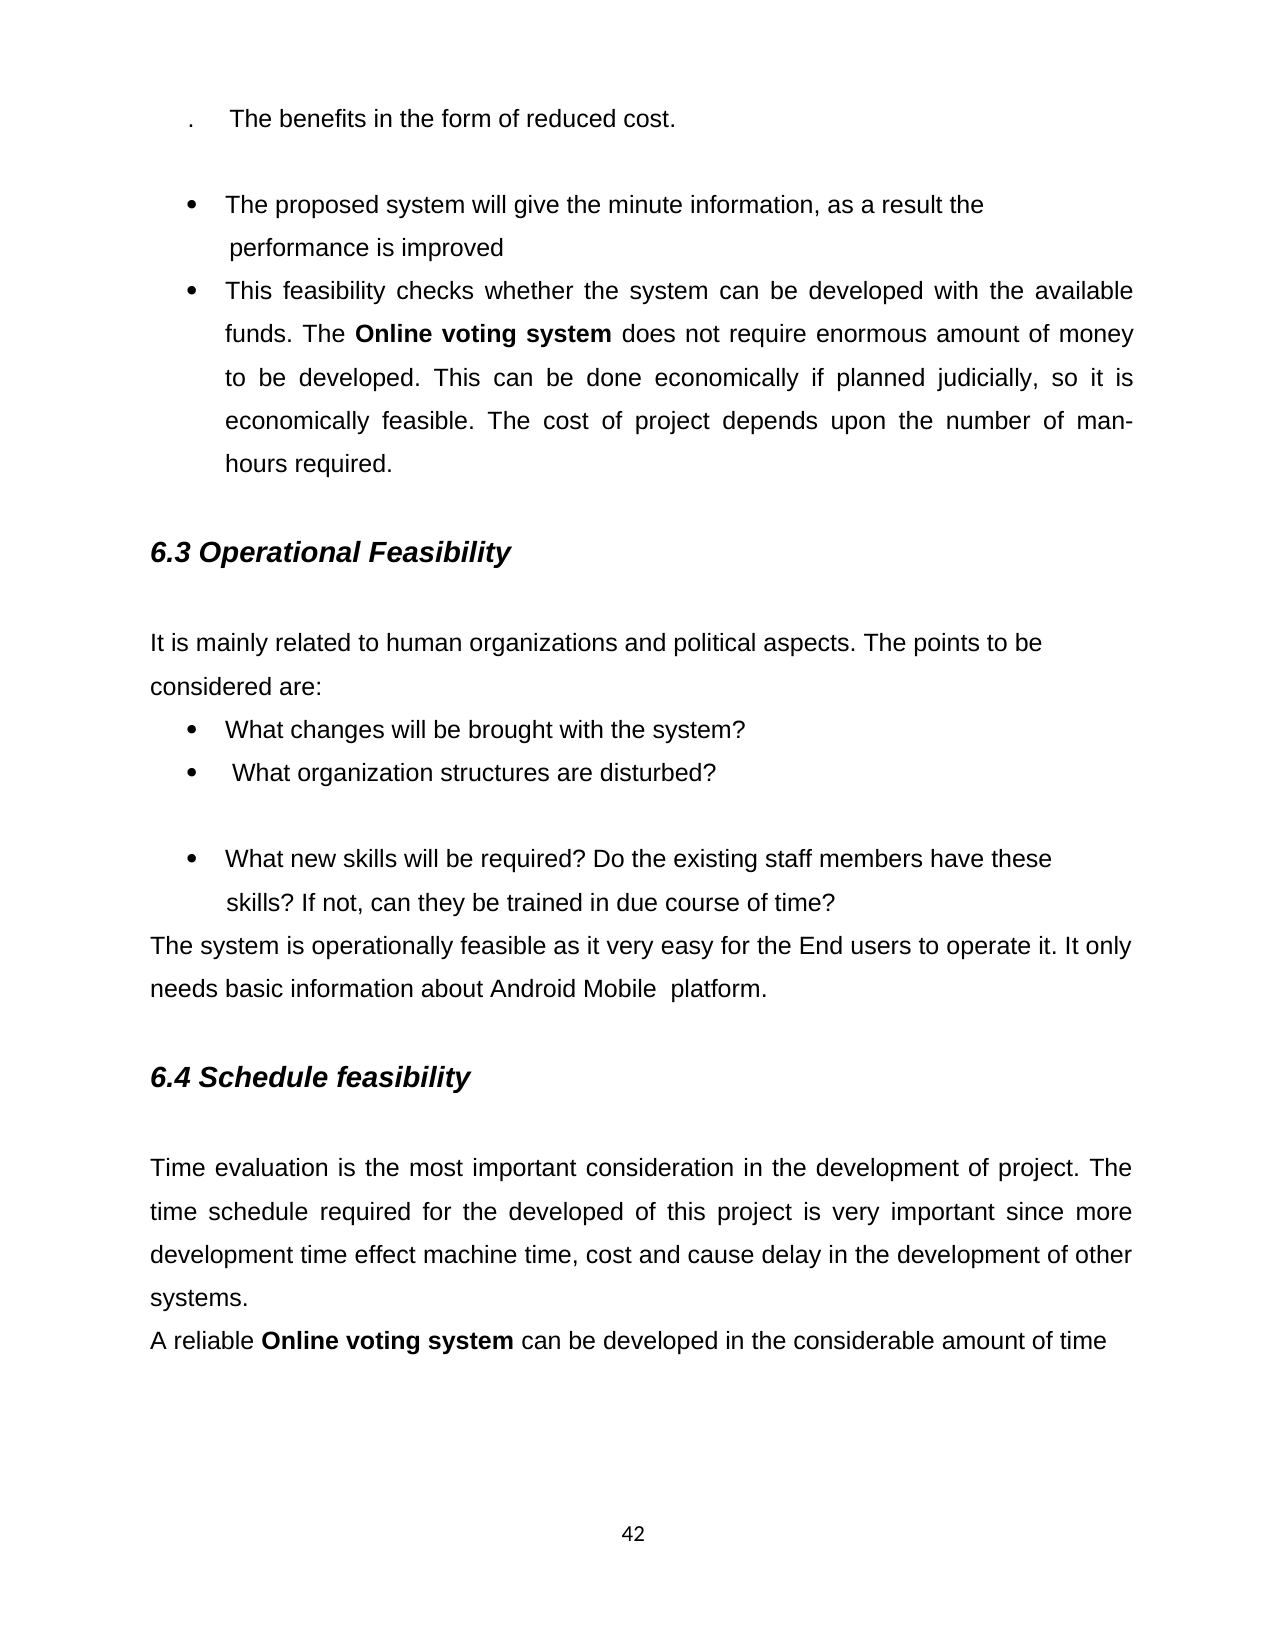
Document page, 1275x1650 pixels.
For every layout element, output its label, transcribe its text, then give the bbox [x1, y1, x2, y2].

list What changes will be brought with the system? [187, 715, 1135, 743]
list The proposed system will give the minute information, as a result the [187, 190, 1135, 219]
text Time evaluation is the most important consideration in the development of project. The time schedule required for the developed of this project is very important since more development time effect machine time, cost and cause delay in the development of other systems. [150, 1153, 1135, 1312]
text 6.3 Operational Feasibility [150, 535, 1135, 568]
text 6.4 Schedule feasibility [150, 1060, 1135, 1093]
list What new skills will be required? Do the existing staff members have these [187, 844, 1135, 873]
list What organization structures are disturbed? [187, 758, 1135, 787]
text . The benefits in the form of reduced cost. [187, 103, 1135, 132]
list This feasibility checks whether the system can be developed with the available funds. The Online voting system does not require enormous amount of money to be developed. This can be done economically if planned judicially, so it is economically feasible. The cost of project depends upon the number of man-hours required. [187, 276, 1135, 477]
text performance is improved [187, 233, 1135, 262]
text considered are: [150, 672, 1135, 700]
text The system is operationally feasible as it very easy for the End users to operate it. It only needs basic information about Android Mobile platform. [150, 931, 1135, 1002]
text A reliable Online voting system can be developed in the considerable amount of time [150, 1326, 1135, 1355]
text skills? If not, can they be trained in due course of time? [150, 887, 1135, 916]
text It is mainly related to human organizations and political aspects. The points to be [150, 628, 1135, 657]
